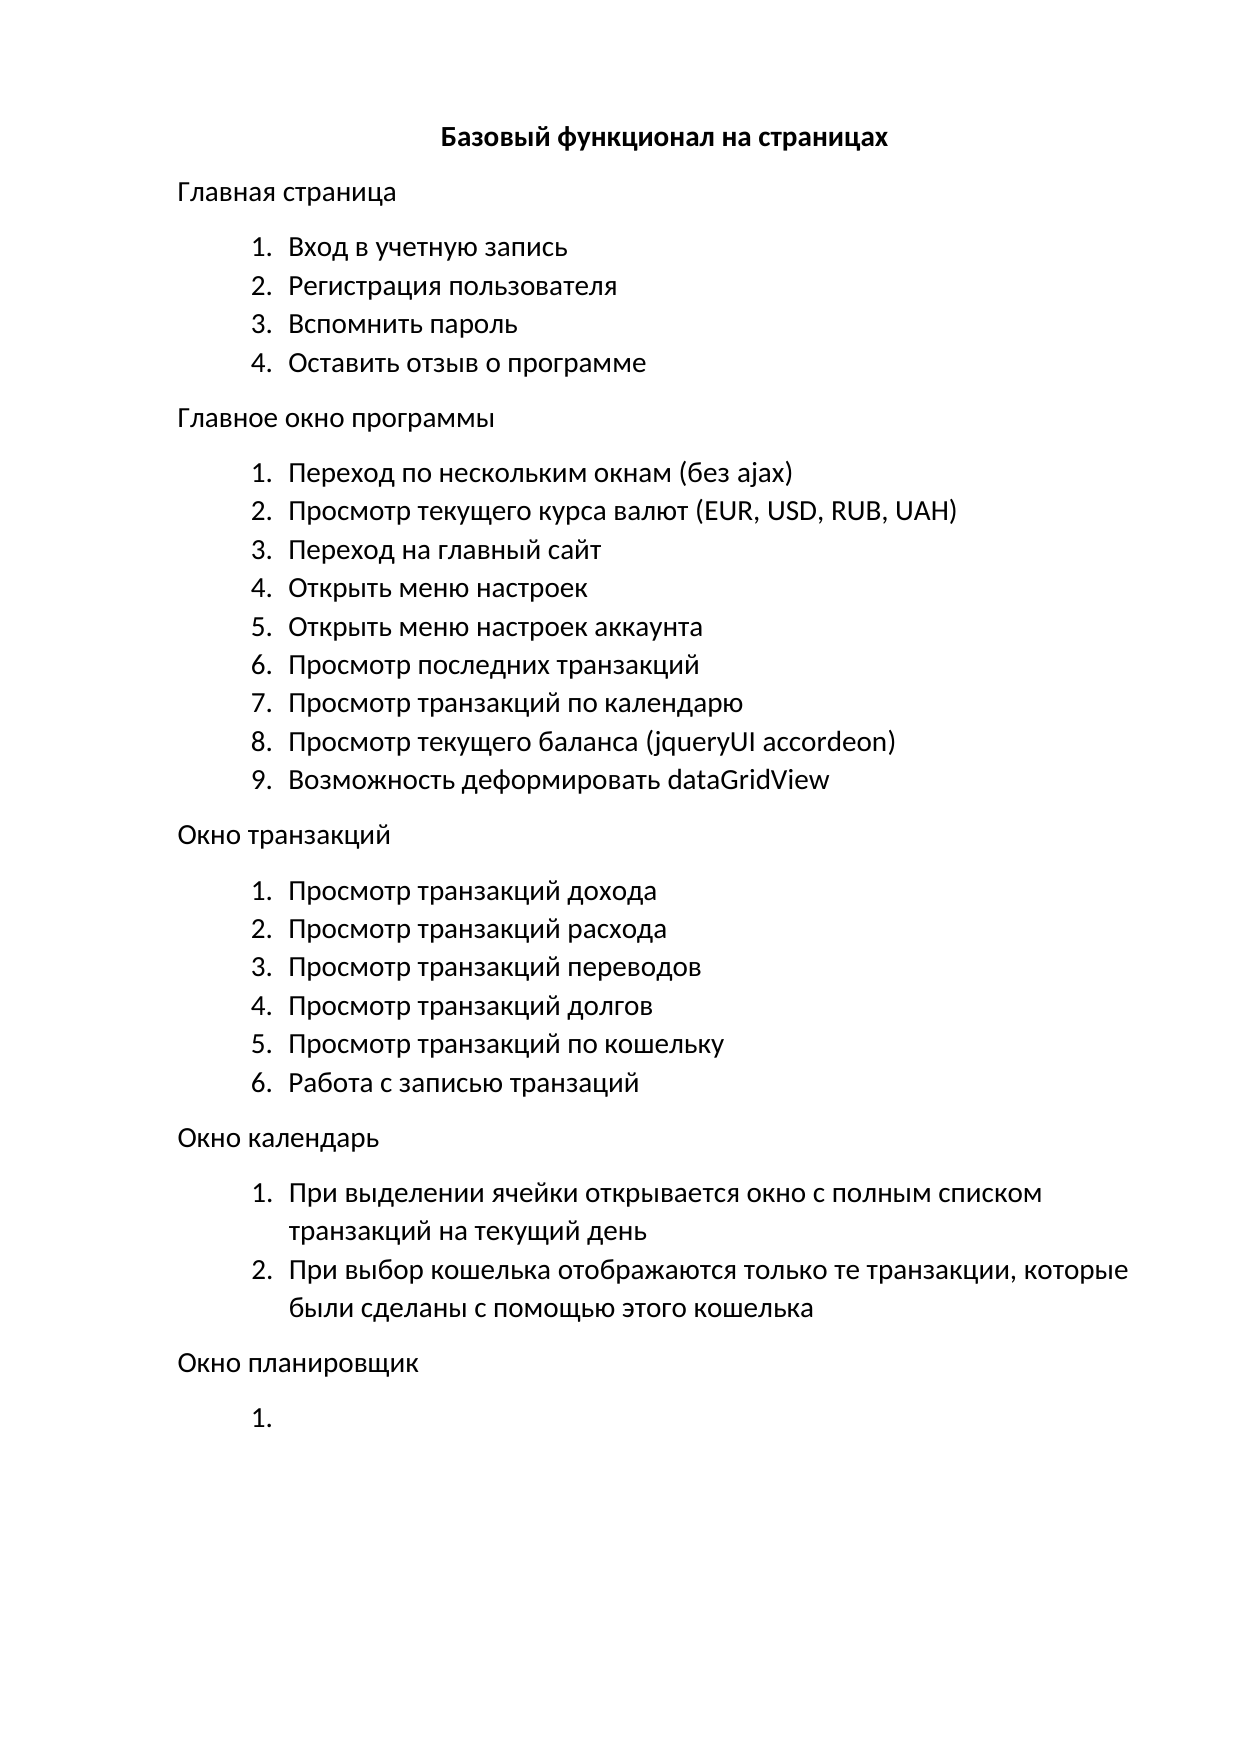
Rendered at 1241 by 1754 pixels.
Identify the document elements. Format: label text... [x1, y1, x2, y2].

list Просмотр транзакций расхода [251, 910, 1152, 946]
list Просмотр последних транзакций [251, 646, 1152, 682]
list Просмотр транзакций переводов [251, 948, 1152, 984]
list Открыть меню настроек [251, 569, 1152, 605]
list Вспомнить пароль [251, 305, 1152, 341]
list Просмотр текущего баланса (jqueryUI accordeon) [251, 723, 1152, 758]
list Открыть меню настроек аккаунта [251, 608, 1152, 643]
text Базовый функционал на страницах [177, 118, 1152, 154]
text Окно календарь [177, 1119, 1152, 1154]
list Просмотр транзакций по календарю [251, 684, 1152, 720]
text Окно транзакций [177, 816, 1152, 852]
list Просмотр транзакций долгов [251, 987, 1152, 1022]
text Главное окно программы [177, 399, 1152, 434]
text Главная страница [177, 173, 1152, 209]
list Переход на главный сайт [251, 531, 1152, 566]
list При выделении ячейки открывается окно с полным списком транзакций на текущий день [251, 1174, 1152, 1248]
list Просмотр транзакций дохода [251, 872, 1152, 907]
list Просмотр транзакций по кошельку [251, 1025, 1152, 1061]
list Просмотр текущего курса валют (EUR, USD, RUB, UAH) [251, 492, 1152, 528]
list Переход по нескольким окнам (без ajax) [251, 454, 1152, 489]
list При выбор кошелька отображаются только те транзакции, которые были сделаны с помощью этого кошелька [251, 1251, 1152, 1325]
list Регистрация пользователя [251, 267, 1152, 302]
text Окно планировщик [177, 1344, 1152, 1380]
list Оставить отзыв о программе [251, 344, 1152, 379]
list Возможность деформировать dataGridView [251, 761, 1152, 797]
list Вход в учетную запись [251, 228, 1152, 264]
list Работа с записью транзаций [251, 1064, 1152, 1099]
